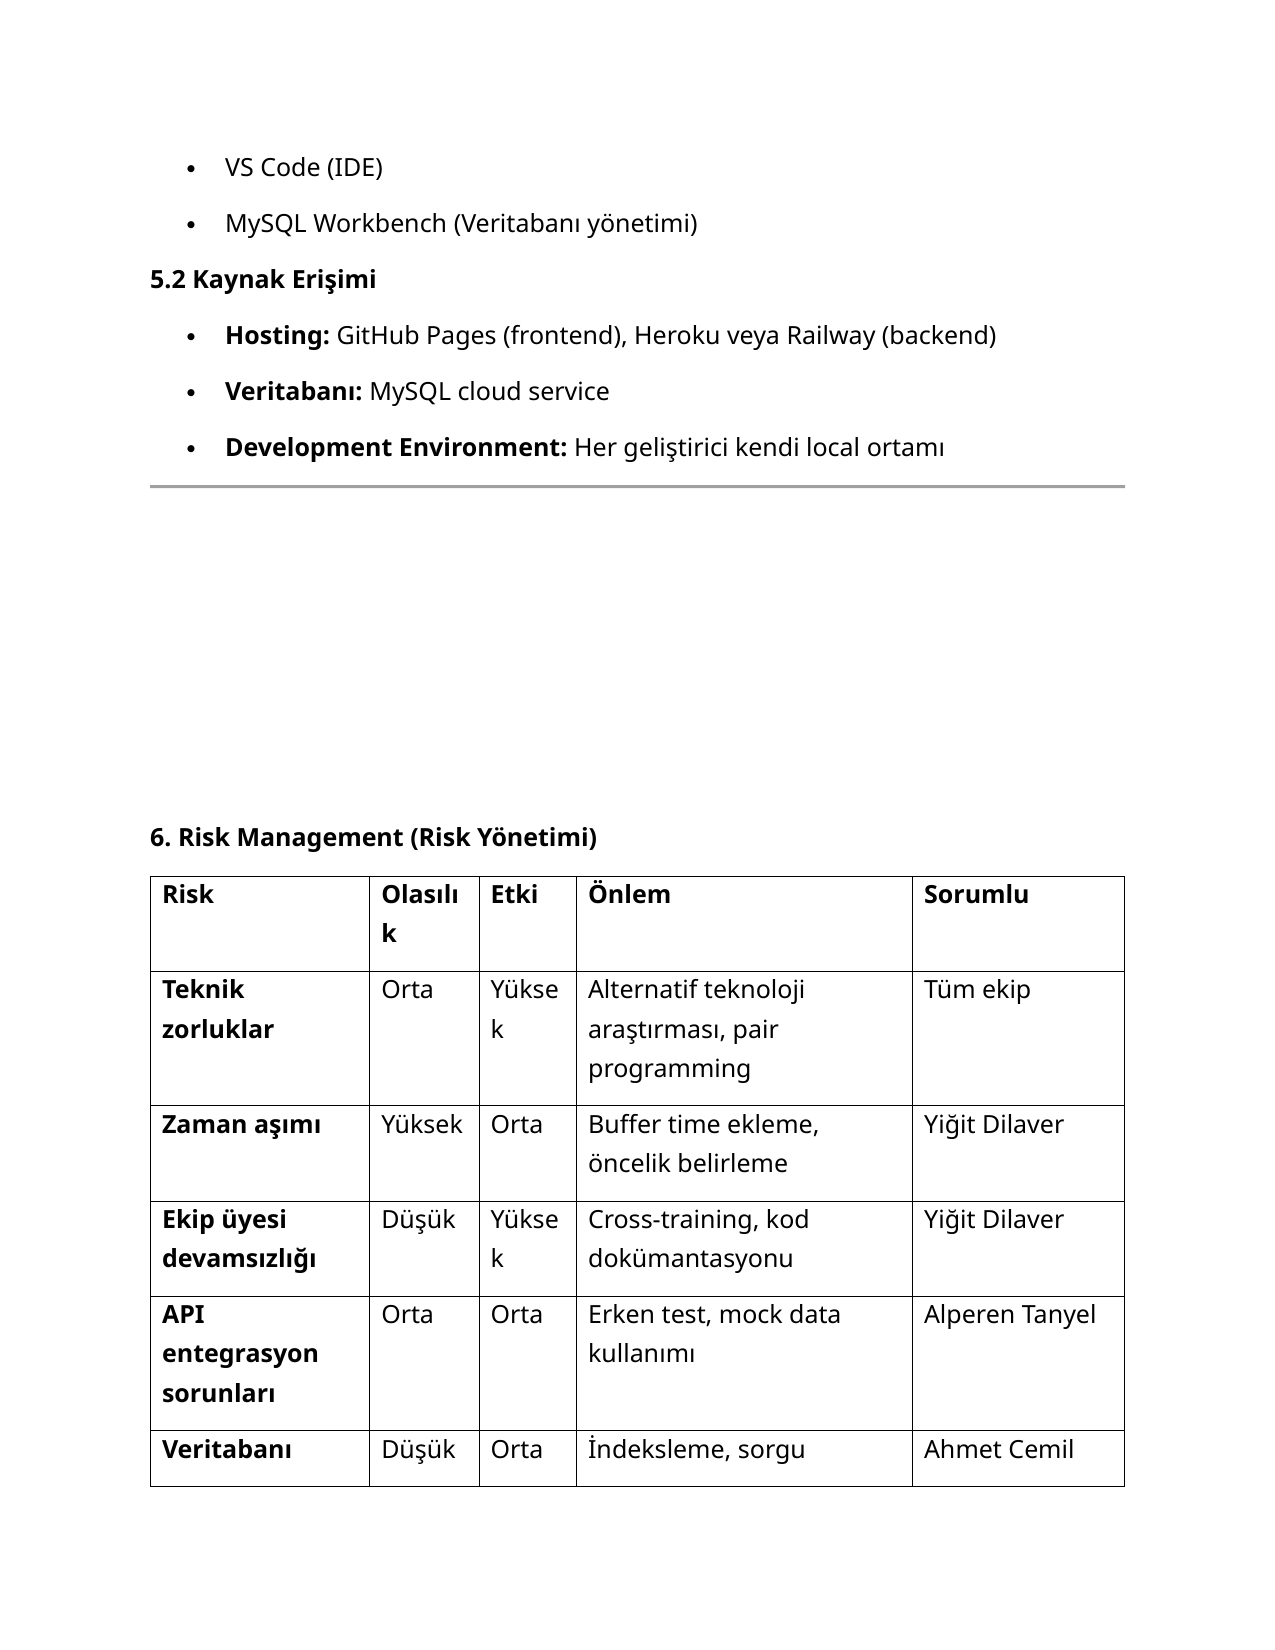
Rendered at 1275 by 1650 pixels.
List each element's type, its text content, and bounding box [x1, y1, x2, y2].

text 6. Risk Management (Risk Yönetimi) [150, 820, 1125, 854]
table_cell Yüksek [370, 1106, 479, 1201]
table_cell Orta [370, 972, 479, 1105]
table_cell Orta [480, 1106, 576, 1201]
table_cell Teknik zorluklar [151, 972, 369, 1105]
list Veritabanı: MySQL cloud service [187, 373, 1125, 407]
table_header Sorumlu [913, 877, 1124, 971]
table_cell Ekip üyesi devamsızlığı [151, 1202, 369, 1296]
table_cell Orta [480, 1297, 576, 1430]
table_header Önlem [577, 877, 912, 971]
table_header Etki [480, 877, 576, 971]
table_cell API entegrasyon sorunları [151, 1297, 369, 1430]
table_cell Düşük [370, 1431, 479, 1486]
table_header Olasılık [370, 877, 479, 971]
text 5.2 Kaynak Erişimi [150, 262, 1125, 296]
table_cell Yiğit Dilaver [913, 1202, 1124, 1296]
table_cell Alternatif teknoloji araştırması, pair programming [577, 972, 912, 1105]
table_cell Orta [480, 1431, 576, 1486]
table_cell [151, 1431, 369, 1486]
table_cell Buffer time ekleme, öncelik belirleme [577, 1106, 912, 1201]
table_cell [913, 1431, 1124, 1486]
table_cell Düşük [370, 1202, 479, 1296]
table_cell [577, 1431, 912, 1486]
list VS Code (IDE) [187, 150, 1125, 184]
list MySQL Workbench (Veritabanı yönetimi) [187, 206, 1125, 240]
list Hosting: GitHub Pages (frontend), Heroku veya Railway (backend) [187, 317, 1125, 352]
table_cell Zaman aşımı [151, 1106, 369, 1201]
table_cell Tüm ekip [913, 972, 1124, 1105]
list Development Environment: Her geliştirici kendi local ortamı [187, 429, 1125, 463]
table_cell Erken test, mock data kullanımı [577, 1297, 912, 1430]
table_cell Alperen Tanyel [913, 1297, 1124, 1430]
table_cell Yüksek [480, 972, 576, 1105]
table_cell Orta [370, 1297, 479, 1430]
table_cell Cross-training, kod dokümantasyonu [577, 1202, 912, 1296]
table_header Risk [151, 877, 369, 971]
table_cell Yiğit Dilaver [913, 1106, 1124, 1201]
table_cell Yüksek [480, 1202, 576, 1296]
